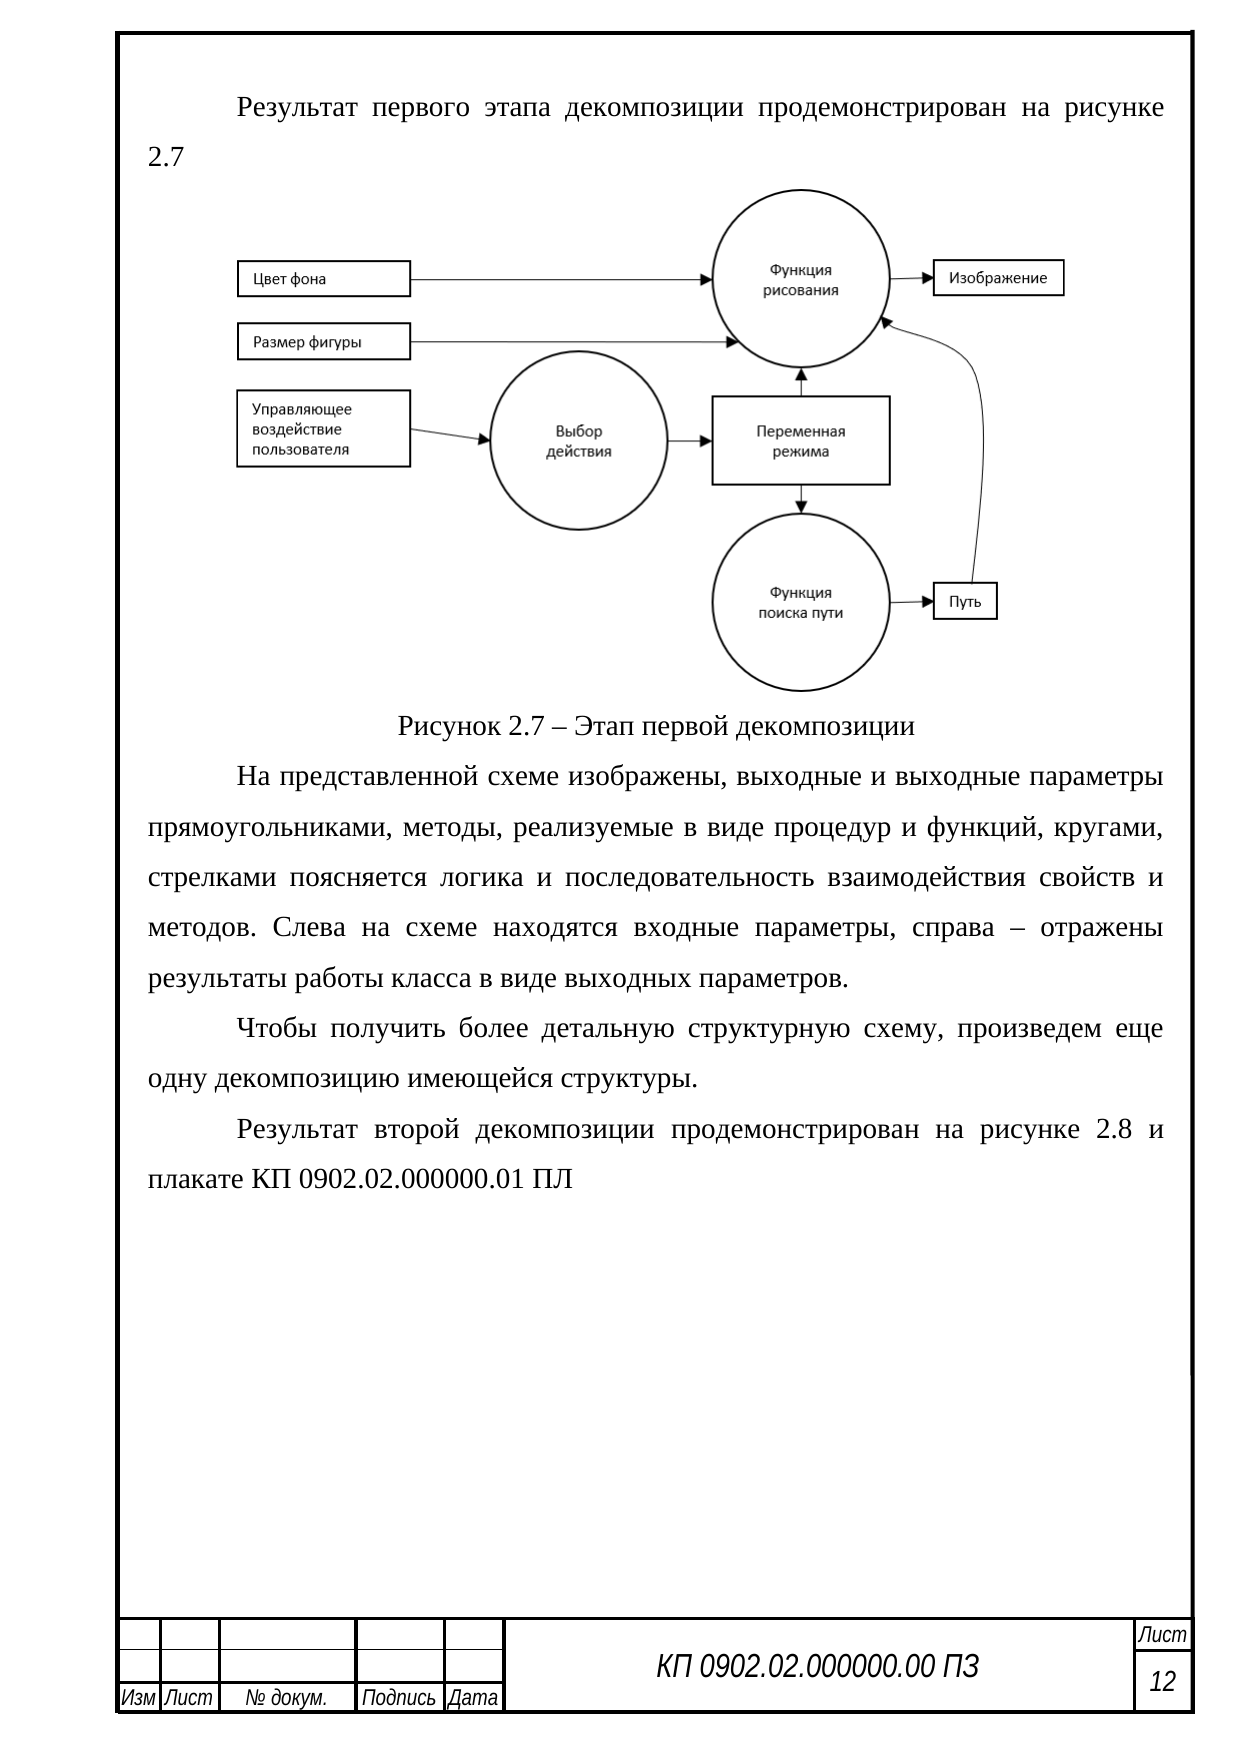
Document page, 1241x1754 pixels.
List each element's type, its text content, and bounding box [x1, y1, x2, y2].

text На представленной схеме изображены, выходные и выходные параметры прямоугольниками, методы, реализуемые в виде процедур и функций, кругами, стрелками поясняется логика и последовательность взаимодействия свойств и методов. Слева на схеме находятся входные параметры, справа – отражены результаты работы класса в виде выходных параметров. [148, 758, 1164, 993]
text Рисунок 2.7 – Этап первой декомпозиции [118, 708, 1194, 742]
text Чтобы получить более детальную структурную схему, произведем еще одну декомпозицию имеющейся структуры. [148, 1010, 1164, 1094]
picture [236, 189, 1065, 692]
text Результат второй декомпозиции продемонстрирован на рисунке 2.8 и плакате КП 0902.02.000000.01 ПЛ [148, 1111, 1164, 1194]
text Результат первого этапа декомпозиции продемонстрирован на рисунке 2.7 [148, 89, 1164, 172]
